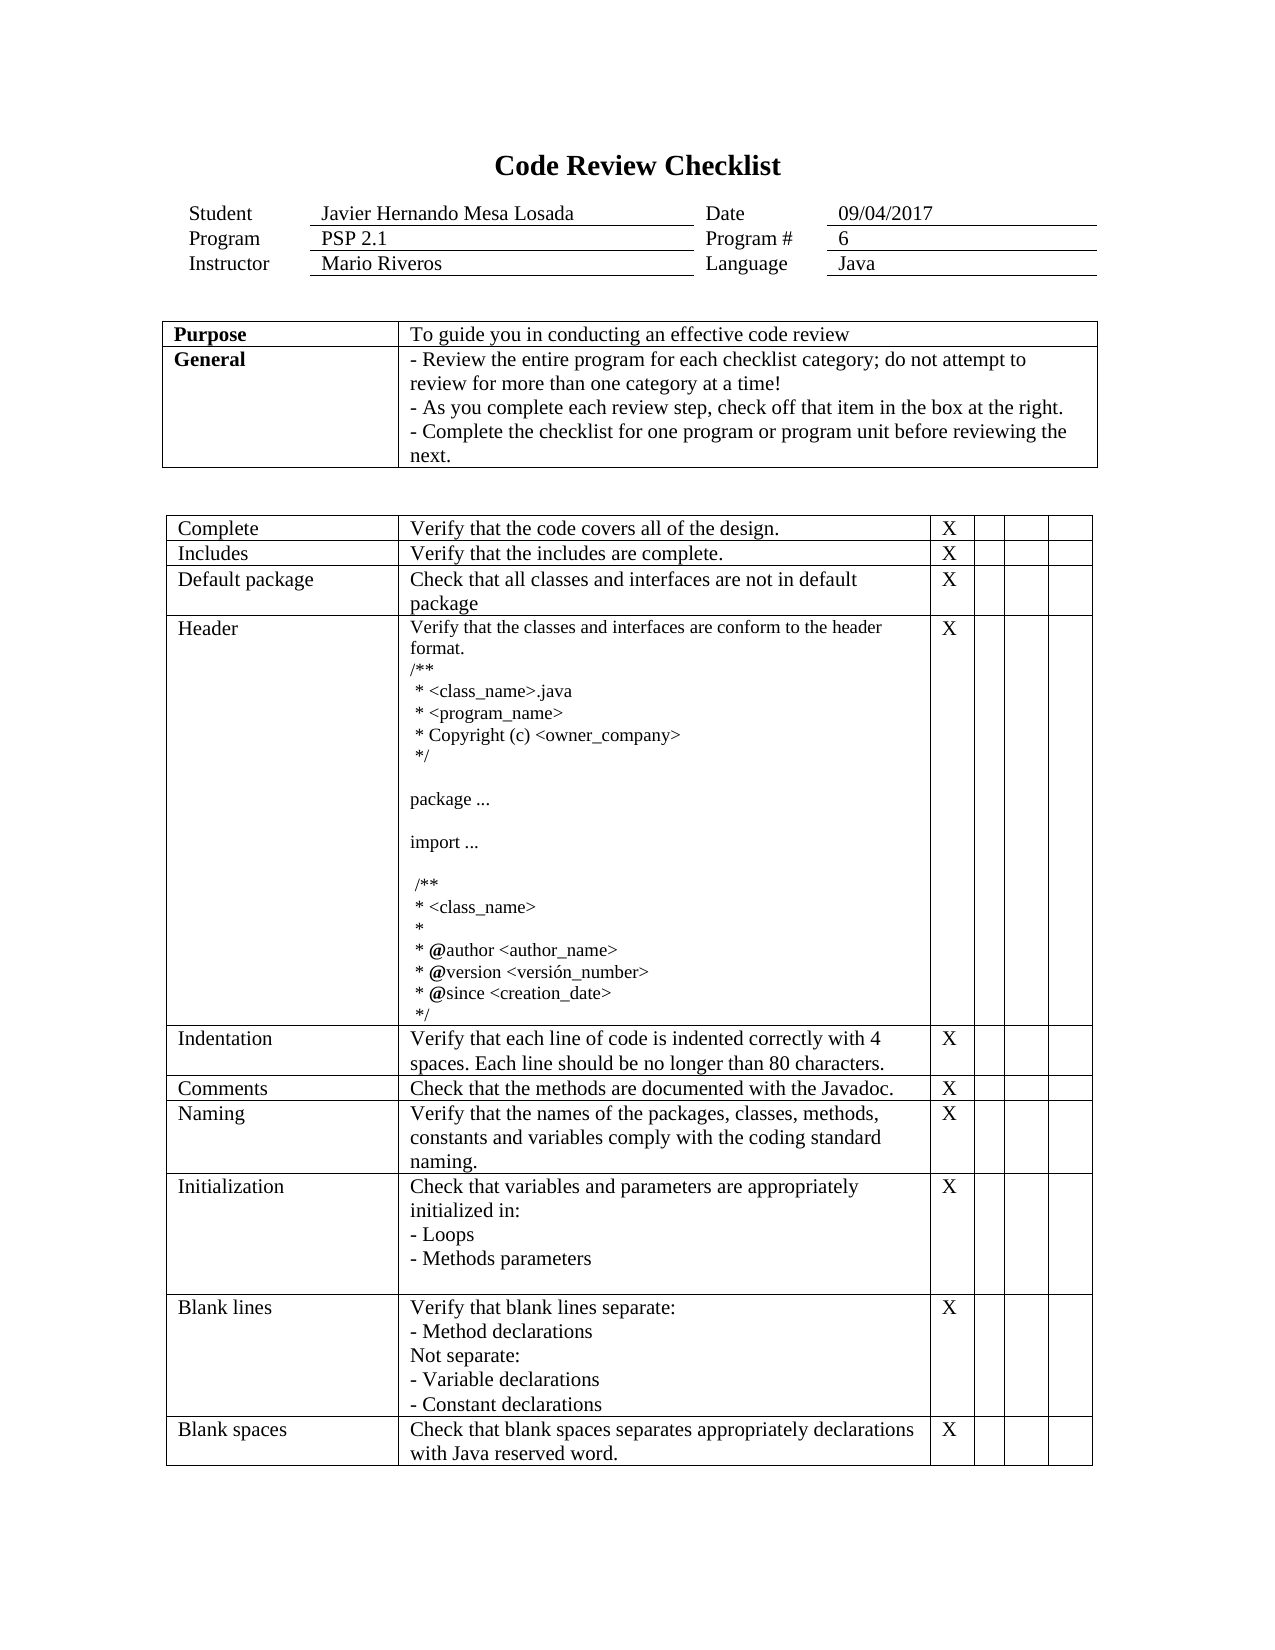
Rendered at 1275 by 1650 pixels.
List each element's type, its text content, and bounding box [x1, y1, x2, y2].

table_cell [975, 1295, 1004, 1416]
table_cell Check that blank spaces separates appropriately declarations with Java reserved word. [399, 1417, 930, 1465]
table_cell X [931, 1026, 974, 1074]
table_cell Instructor [177, 250, 310, 275]
table_header Date [694, 200, 827, 224]
table_header Javier Hernando Mesa Losada [310, 200, 694, 224]
table_cell X [931, 541, 974, 565]
table_header X [931, 516, 974, 540]
table_cell X [931, 1101, 974, 1173]
table_cell [1005, 1295, 1048, 1416]
table_cell [1049, 566, 1092, 614]
table_cell [975, 541, 1004, 565]
table_header To guide you in conducting an effective code review [399, 322, 1097, 346]
table_cell Verify that the names of the packages, classes, methods, constants and variables comply with the coding standard naming. [399, 1101, 930, 1173]
table_cell Check that all classes and interfaces are not in default package [399, 566, 930, 614]
table_cell [1049, 1101, 1092, 1173]
text Code Review Checklist [177, 148, 1098, 181]
table_cell [1049, 1076, 1092, 1099]
table_header Student [177, 200, 310, 224]
table_header [1049, 516, 1092, 540]
table_cell [1005, 1026, 1048, 1074]
table_cell [975, 1026, 1004, 1074]
table_cell Blank lines [167, 1295, 398, 1416]
table_cell Blank spaces [167, 1417, 398, 1465]
table_cell General [163, 347, 398, 467]
table_cell Header [167, 616, 398, 1025]
table_cell Comments [167, 1076, 398, 1099]
table_cell 6 [827, 226, 1097, 249]
table_header Verify that the code covers all of the design. [399, 516, 930, 540]
table_cell [975, 1076, 1004, 1099]
table_cell - Review the entire program for each checklist category; do not attempt to review for more than one category at a time! - As you complete each review step, check off that item in the box at the right. - Complete the checklist for one program or program unit before reviewing the next. [399, 347, 1097, 467]
table_cell [975, 616, 1004, 1025]
table_cell [975, 1174, 1004, 1294]
table_cell Verify that the classes and interfaces are conform to the header format. /** * <class_name>.java * <program_name> * Copyright (c) <owner_company> */ package ... import ... /** * <class_name> * * @author <author_name> * @version <versión_number> * @since <creation_date> */ [399, 616, 930, 1025]
table_cell [1049, 616, 1092, 1025]
table_cell Check that variables and parameters are appropriately initialized in: - Loops - Methods parameters [399, 1174, 930, 1294]
table_cell Program # [694, 225, 827, 249]
table_cell [975, 1417, 1004, 1465]
table_cell Java [827, 251, 1097, 275]
table_cell [1049, 1417, 1092, 1465]
table_cell Check that the methods are documented with the Javadoc. [399, 1076, 930, 1099]
table_cell [975, 1101, 1004, 1173]
table_cell Language [694, 250, 827, 275]
table_cell [1005, 541, 1048, 565]
table_header Purpose [163, 322, 398, 346]
table_cell X [931, 1295, 974, 1416]
table_cell [1005, 1076, 1048, 1099]
table_cell X [931, 1417, 974, 1465]
table_cell X [931, 1076, 974, 1099]
table_cell Naming [167, 1101, 398, 1173]
table_cell [1049, 1174, 1092, 1294]
table_cell X [931, 1174, 974, 1294]
table_cell [975, 566, 1004, 614]
table_cell Default package [167, 566, 398, 614]
table_cell [1005, 566, 1048, 614]
table_cell [1005, 1101, 1048, 1173]
table_cell Verify that each line of code is indented correctly with 4 spaces. Each line should be no longer than 80 characters. [399, 1026, 930, 1074]
table_cell [1049, 1295, 1092, 1416]
table_header [1005, 516, 1048, 540]
table_cell [1049, 1026, 1092, 1074]
table_cell [1005, 1174, 1048, 1294]
table_header Complete [167, 516, 398, 540]
table_cell [1005, 616, 1048, 1025]
table_header 09/04/2017 [827, 200, 1097, 224]
table_cell Includes [167, 541, 398, 565]
table_cell X [931, 616, 974, 1025]
table_cell [1049, 541, 1092, 565]
table_cell Verify that blank lines separate: - Method declarations Not separate: - Variable declarations - Constant declarations [399, 1295, 930, 1416]
table_cell Indentation [167, 1026, 398, 1074]
table_cell [1005, 1417, 1048, 1465]
table_cell X [931, 566, 974, 614]
table_header [975, 516, 1004, 540]
table_cell Verify that the includes are complete. [399, 541, 930, 565]
table_cell Program [177, 225, 310, 249]
table_cell Initialization [167, 1174, 398, 1294]
table_cell Mario Riveros [310, 251, 694, 275]
table_cell PSP 2.1 [310, 226, 694, 249]
